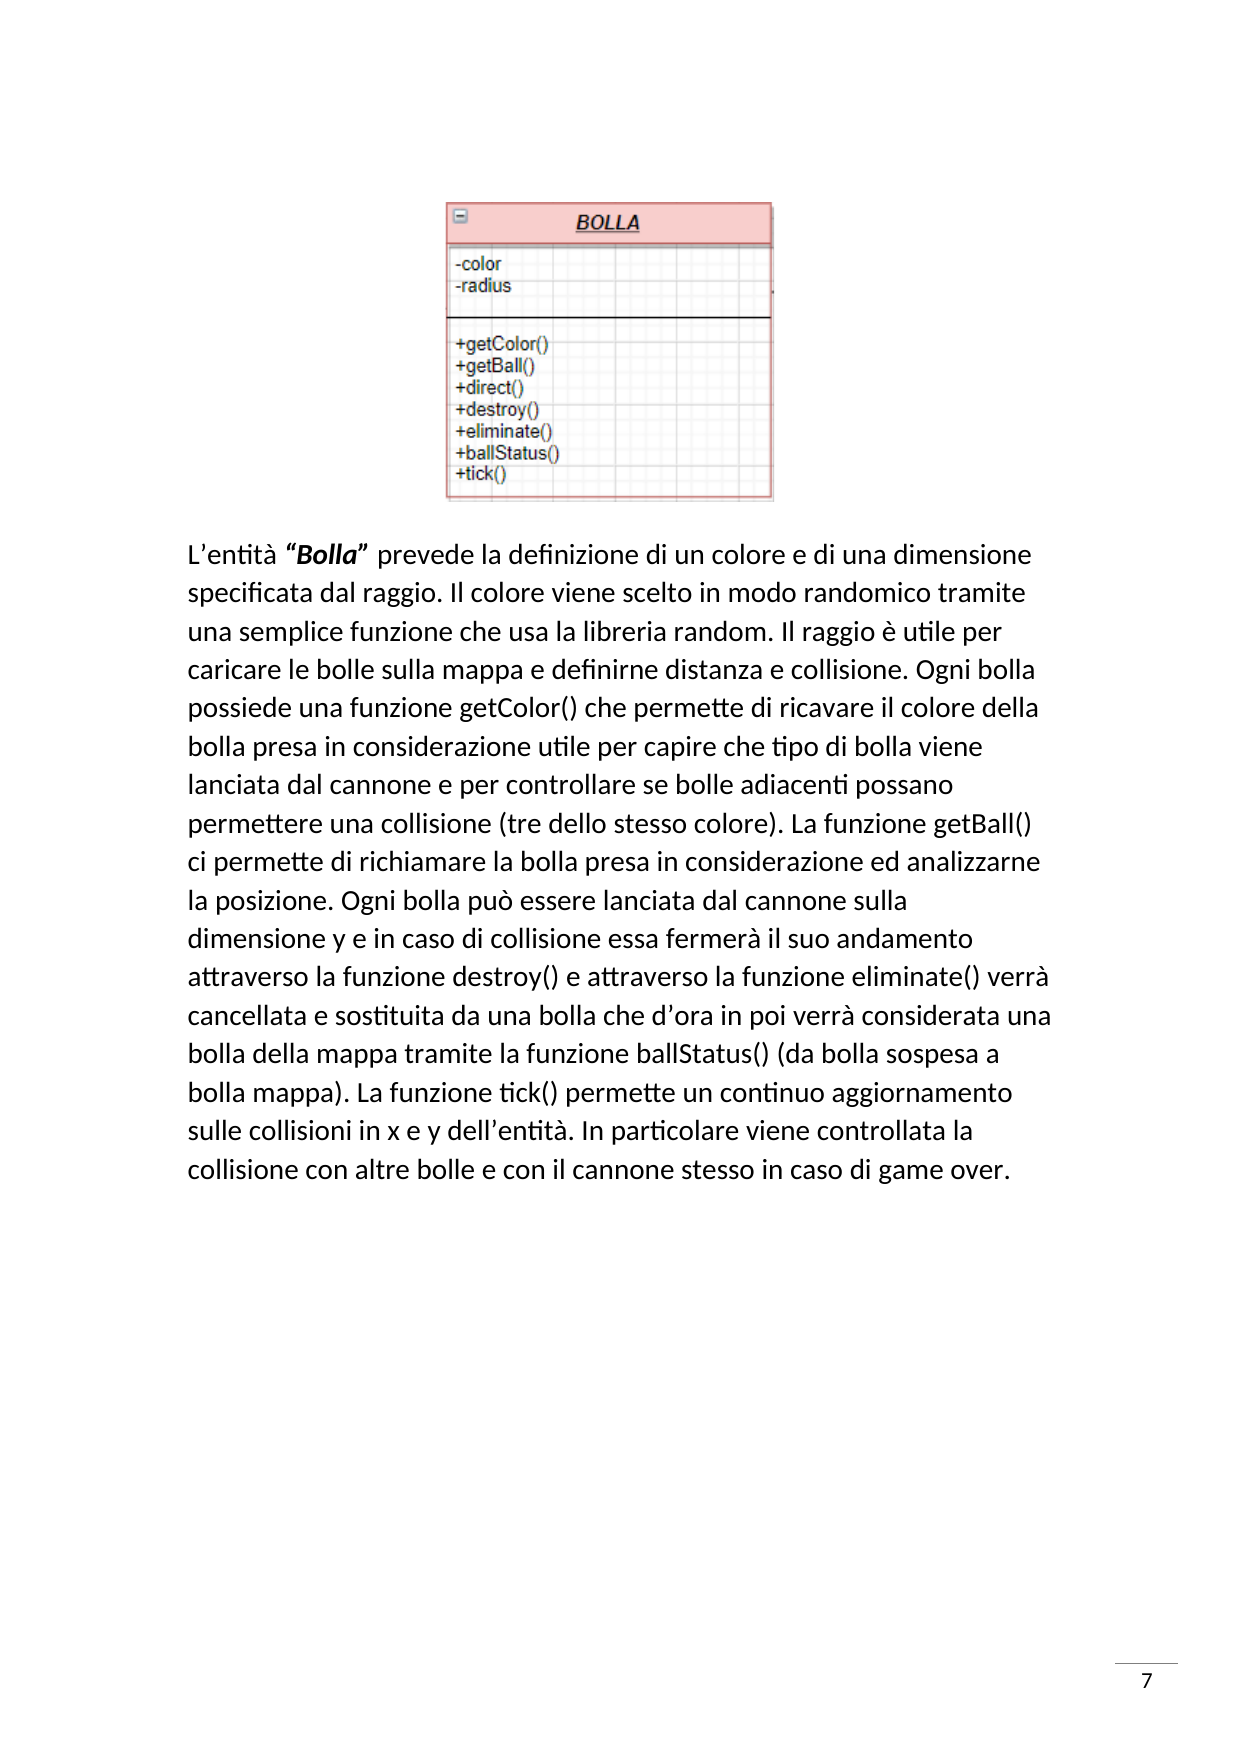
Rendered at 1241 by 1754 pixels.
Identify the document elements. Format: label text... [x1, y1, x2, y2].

text L’entità “Bolla” prevede la definizione di un colore e di una dimensione specificata dal raggio. Il colore viene scelto in modo randomico tramite una semplice funzione che usa la libreria random. Il raggio è utile per caricare le bolle sulla mappa e definirne distanza e collisione. Ogni bolla possiede una funzione getColor() che permette di ricavare il colore della bolla presa in considerazione utile per capire che tipo di bolla viene lanciata dal cannone e per controllare se bolle adiacenti possano permettere una collisione (tre dello stesso colore). La funzione getBall() ci permette di richiamare la bolla presa in considerazione ed analizzarne la posizione. Ogni bolla può essere lanciata dal cannone sulla dimensione y e in caso di collisione essa fermerà il suo andamento attraverso la funzione destroy() e attraverso la funzione eliminate() verrà cancellata e sostituita da una bolla che d’ora in poi verrà considerata una bolla della mappa tramite la funzione ballStatus() (da bolla sospesa a bolla mappa). La funzione tick() permette un continuo aggiornamento sulle collisioni in x e y dell’entità. In particolare viene controllata la collisione con altre bolle e con il cannone stesso in caso di game over. [187, 536, 1053, 1186]
picture [445, 202, 775, 502]
